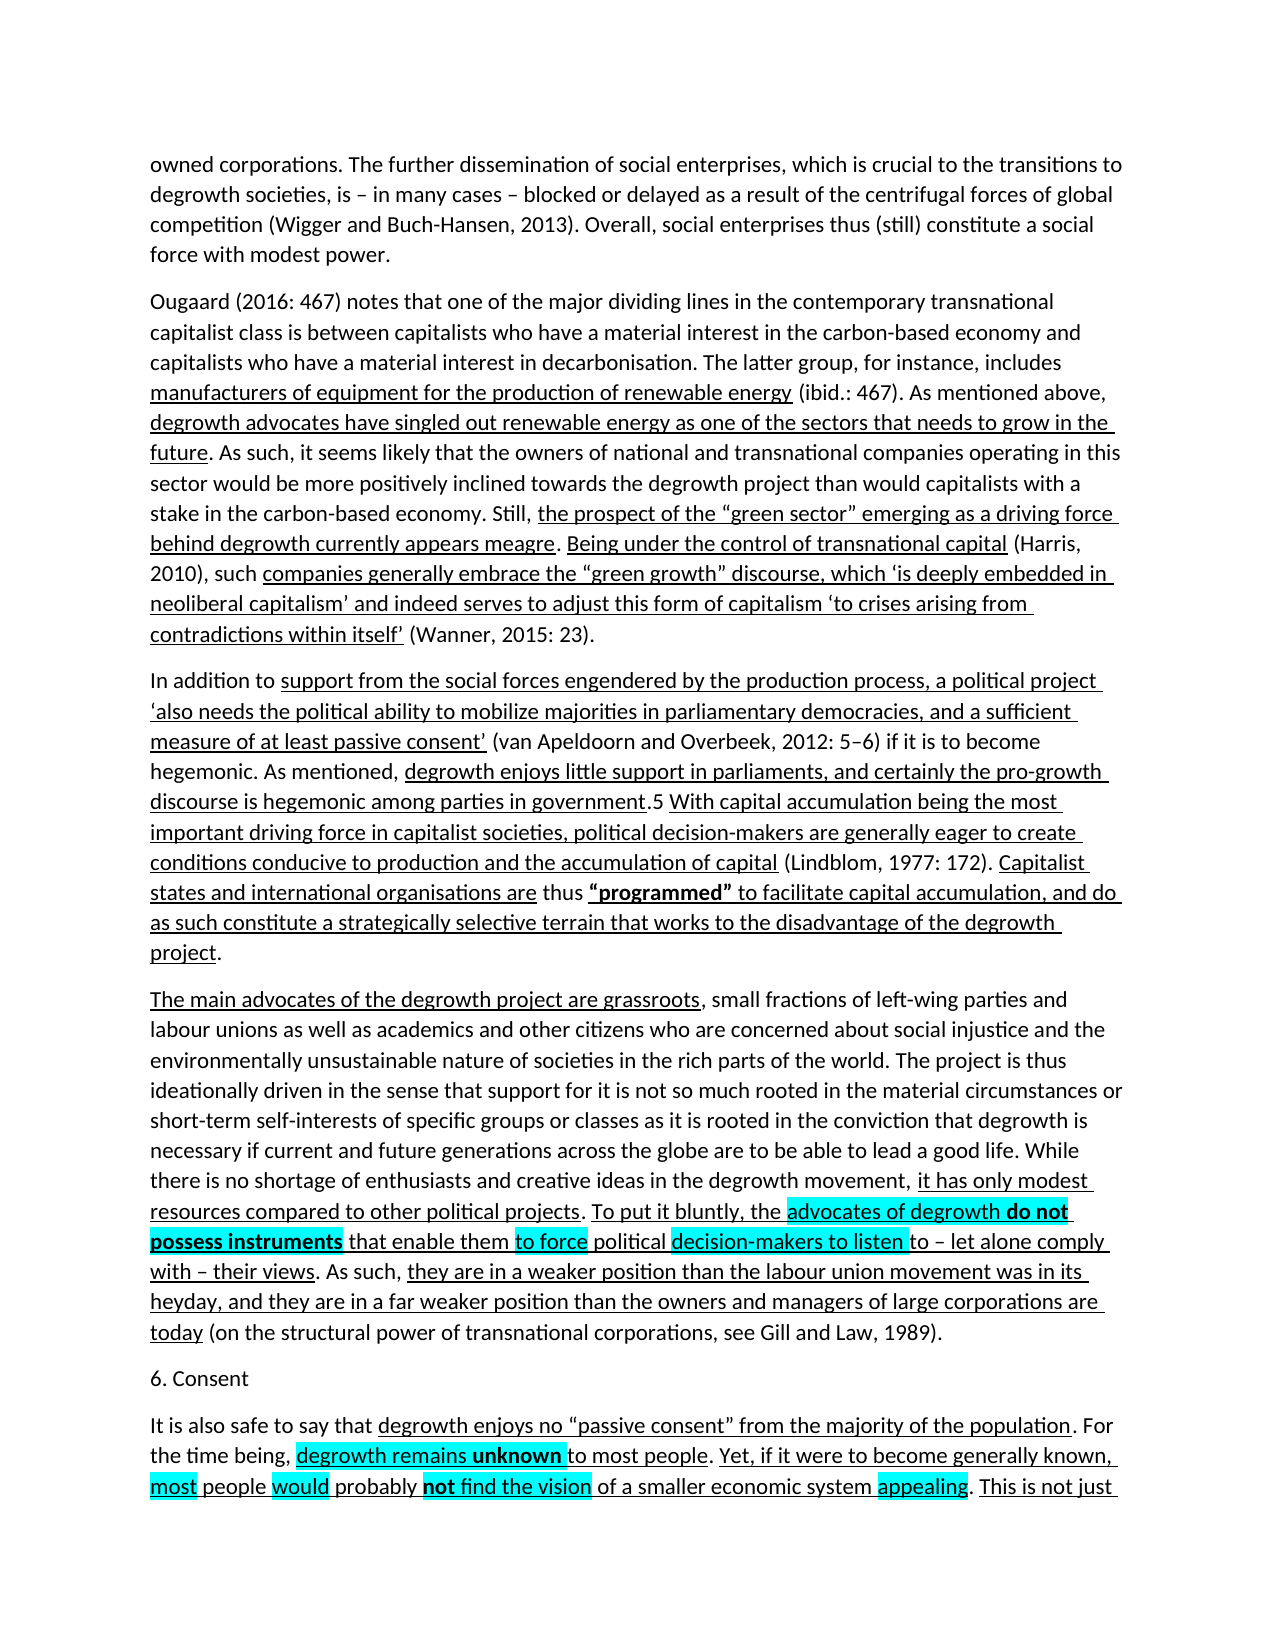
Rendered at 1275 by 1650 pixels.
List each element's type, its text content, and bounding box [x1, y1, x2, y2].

text The main advocates of the degrowth project are grassroots, small fractions of left-wing parties and labour unions as well as academics and other citizens who are concerned about social injustice and the environmentally unsustainable nature of societies in the rich parts of the world. The project is thus ideationally driven in the sense that support for it is not so much rooted in the material circumstances or short-term self-interests of specific groups or classes as it is rooted in the conviction that degrowth is necessary if current and future generations across the globe are to be able to lead a good life. While there is no shortage of enthusiasts and creative ideas in the degrowth movement, it has only modest resources compared to other political projects. To put it bluntly, the advocates of degrowth do not possess instruments that enable them to force political decision-makers to listen to – let alone comply with – their views. As such, they are in a weaker position than the labour union movement was in its heyday, and they are in a far weaker position than the owners and managers of large corporations are today (on the structural power of transnational corporations, see Gill and Law, 1989). [150, 985, 1125, 1346]
text Ougaard (2016: 467) notes that one of the major dividing lines in the contemporary transnational capitalist class is between capitalists who have a material interest in the carbon-based economy and capitalists who have a material interest in decarbonisation. The latter group, for instance, includes manufacturers of equipment for the production of renewable energy (ibid.: 467). As mentioned above, degrowth advocates have singled out renewable energy as one of the sectors that needs to grow in the future. As such, it seems likely that the owners of national and transnational companies operating in this sector would be more positively inclined towards the degrowth project than would capitalists with a stake in the carbon-based economy. Still, the prospect of the “green sector” emerging as a driving force behind degrowth currently appears meagre. Being under the control of transnational capital (Harris, 2010), such companies generally embrace the “green growth” discourse, which ‘is deeply embedded in neoliberal capitalism’ and indeed serves to adjust this form of capitalism ‘to crises arising from contradictions within itself’ (Wanner, 2015: 23). [150, 287, 1125, 648]
text 6. Consent [150, 1364, 1125, 1393]
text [150, 150, 1125, 269]
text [150, 1411, 1125, 1500]
text In addition to support from the social forces engendered by the production process, a political project ‘also needs the political ability to mobilize majorities in parliamentary democracies, and a sufficient measure of at least passive consent’ (van Apeldoorn and Overbeek, 2012: 5–6) if it is to become hegemonic. As mentioned, degrowth enjoys little support in parliaments, and certainly the pro-growth discourse is hegemonic among parties in government.5 With capital accumulation being the most important driving force in capitalist societies, political decision-makers are generally eager to create conditions conducive to production and the accumulation of capital (Lindblom, 1977: 172). Capitalist states and international organisations are thus “programmed” to facilitate capital accumulation, and do as such constitute a strategically selective terrain that works to the disadvantage of the degrowth project. [150, 667, 1125, 967]
